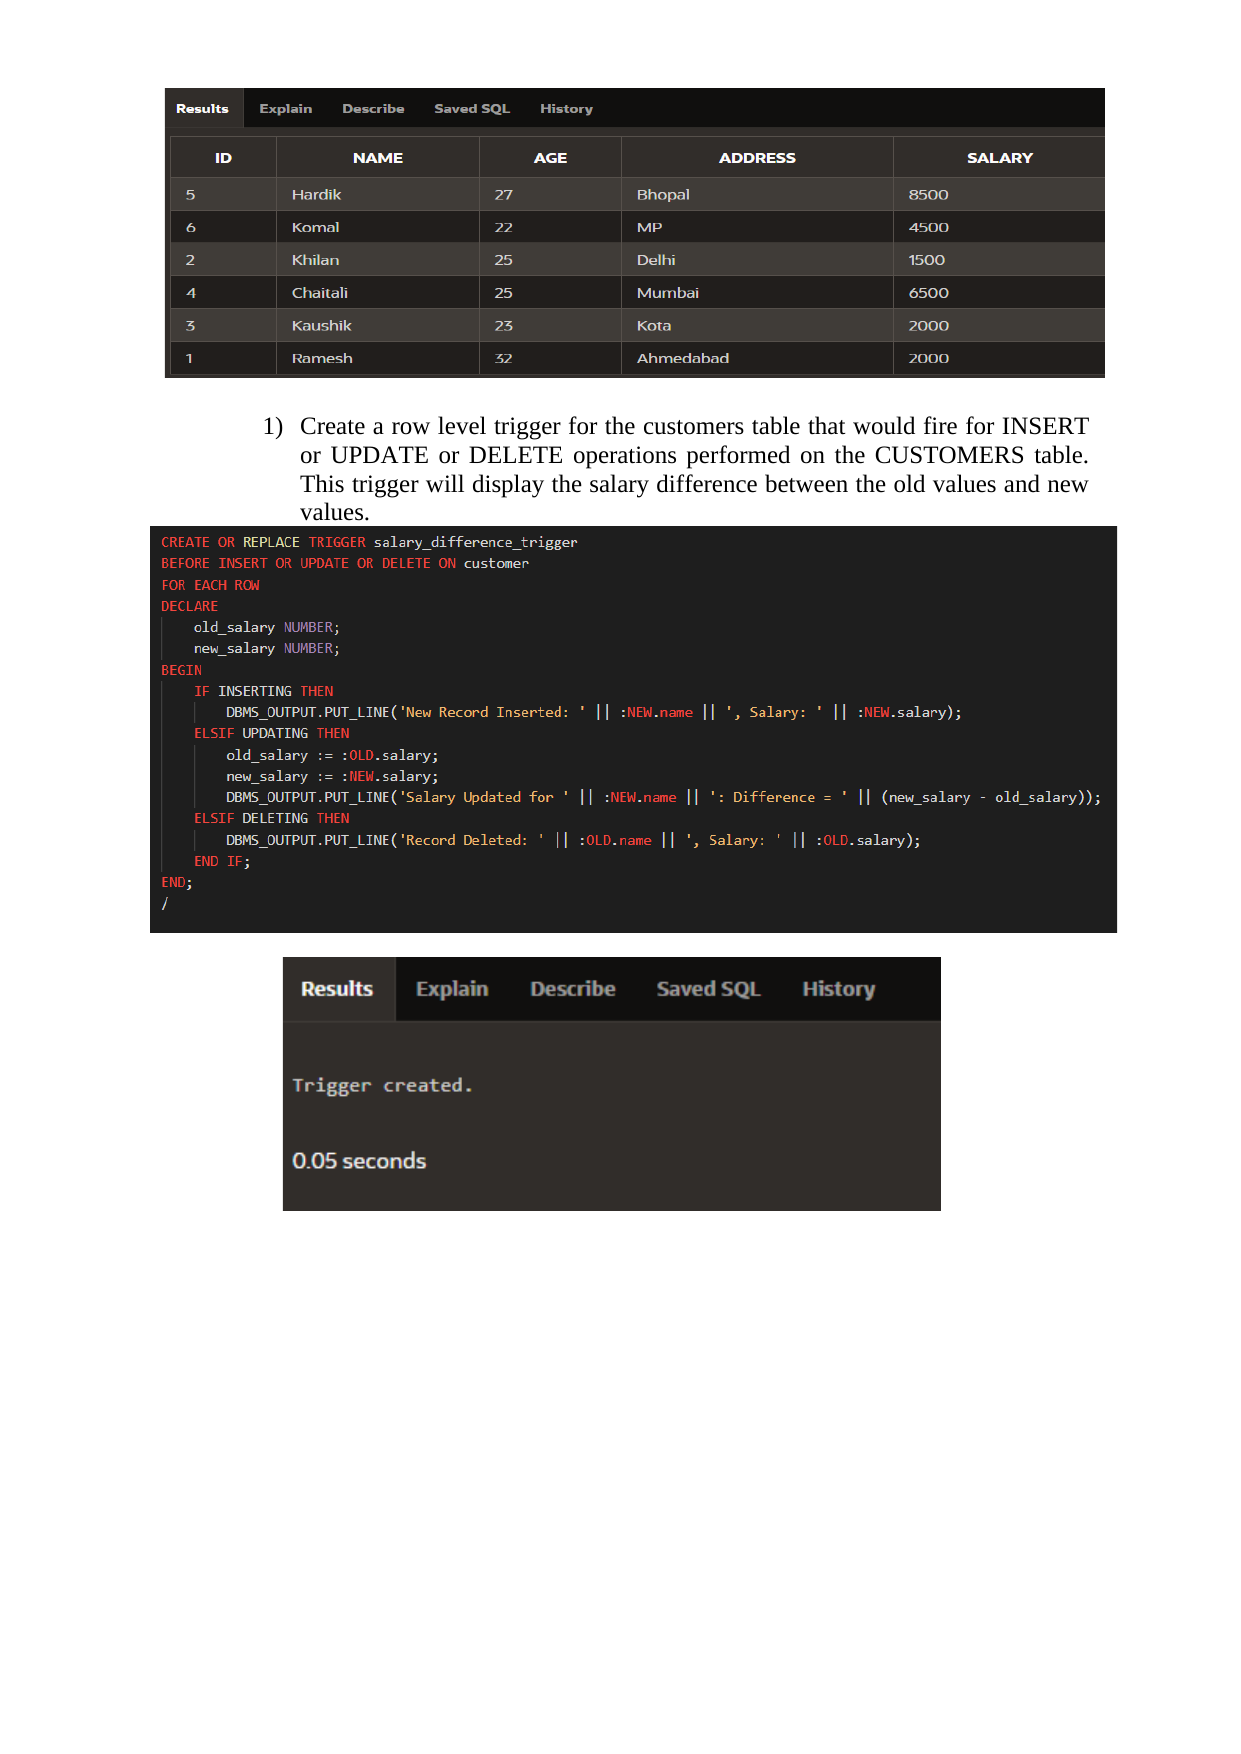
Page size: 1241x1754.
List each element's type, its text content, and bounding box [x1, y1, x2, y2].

picture [150, 526, 1118, 933]
list Create a row level trigger for the customers table that would fire for INSERT or UPDATE or DELETE operations performed on the CUSTOMERS table. This trigger will display the salary difference between the old values and new values. [262, 411, 1090, 526]
picture [282, 957, 941, 1211]
picture [164, 88, 1105, 378]
